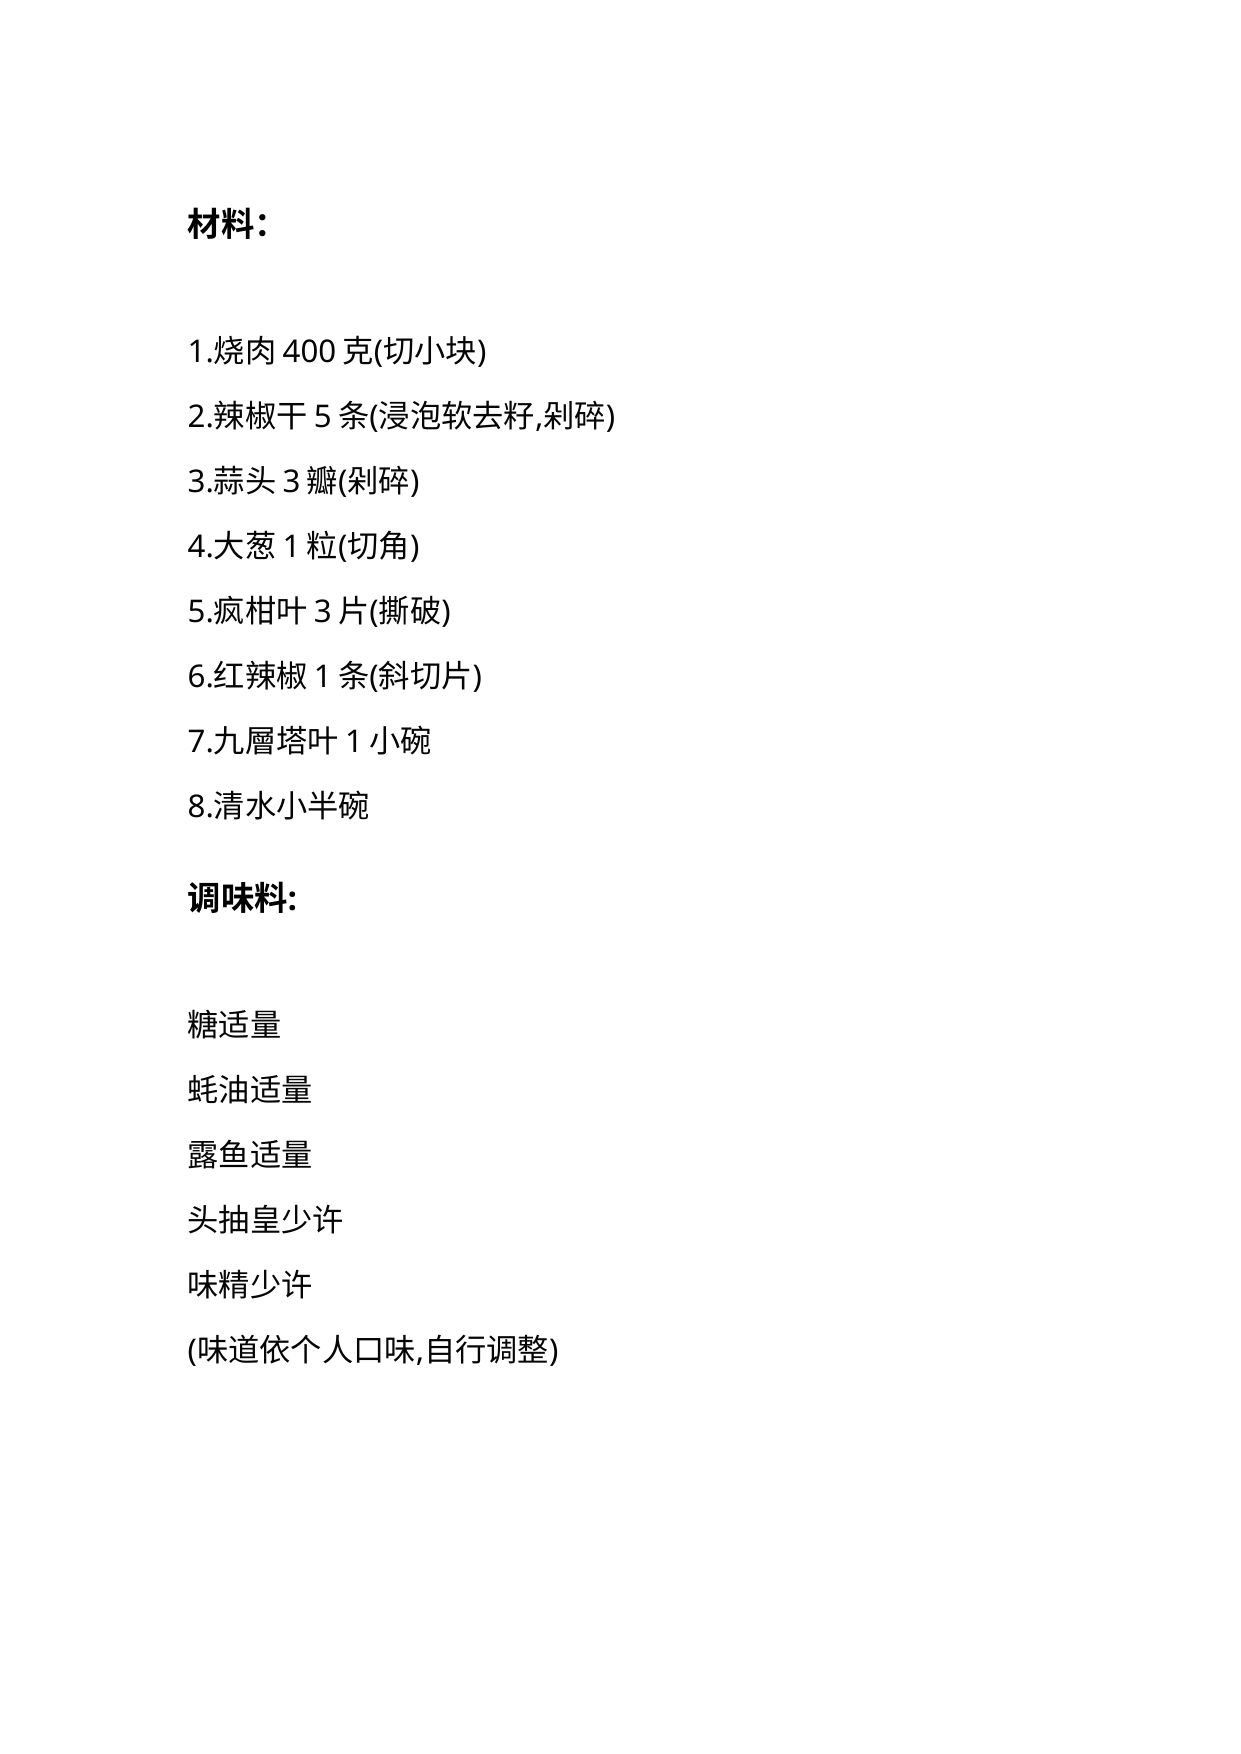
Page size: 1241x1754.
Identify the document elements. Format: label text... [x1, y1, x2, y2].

text (味道依个人口味,自行调整) [187, 1316, 1053, 1381]
subtitle 材料： [187, 189, 1053, 254]
text 蚝油适量 [187, 1056, 1053, 1121]
text 2.辣椒干5条(浸泡软去籽,剁碎) [187, 381, 1053, 446]
text 8.清水小半碗 [187, 771, 1053, 836]
subtitle 调味料: [187, 863, 1053, 928]
text 味精少许 [187, 1251, 1053, 1316]
text 糖适量 [187, 991, 1053, 1056]
text 7.九層塔叶1小碗 [187, 706, 1053, 771]
text 5.疯柑叶3片(撕破) [187, 576, 1053, 641]
text 1.烧肉400克(切小块) [187, 316, 1053, 381]
text 露鱼适量 [187, 1121, 1053, 1186]
text 4.大葱1粒(切角) [187, 511, 1053, 576]
text 3.蒜头3瓣(剁碎) [187, 446, 1053, 511]
text 6.红辣椒1条(斜切片) [187, 641, 1053, 706]
text 头抽皇少许 [187, 1186, 1053, 1251]
